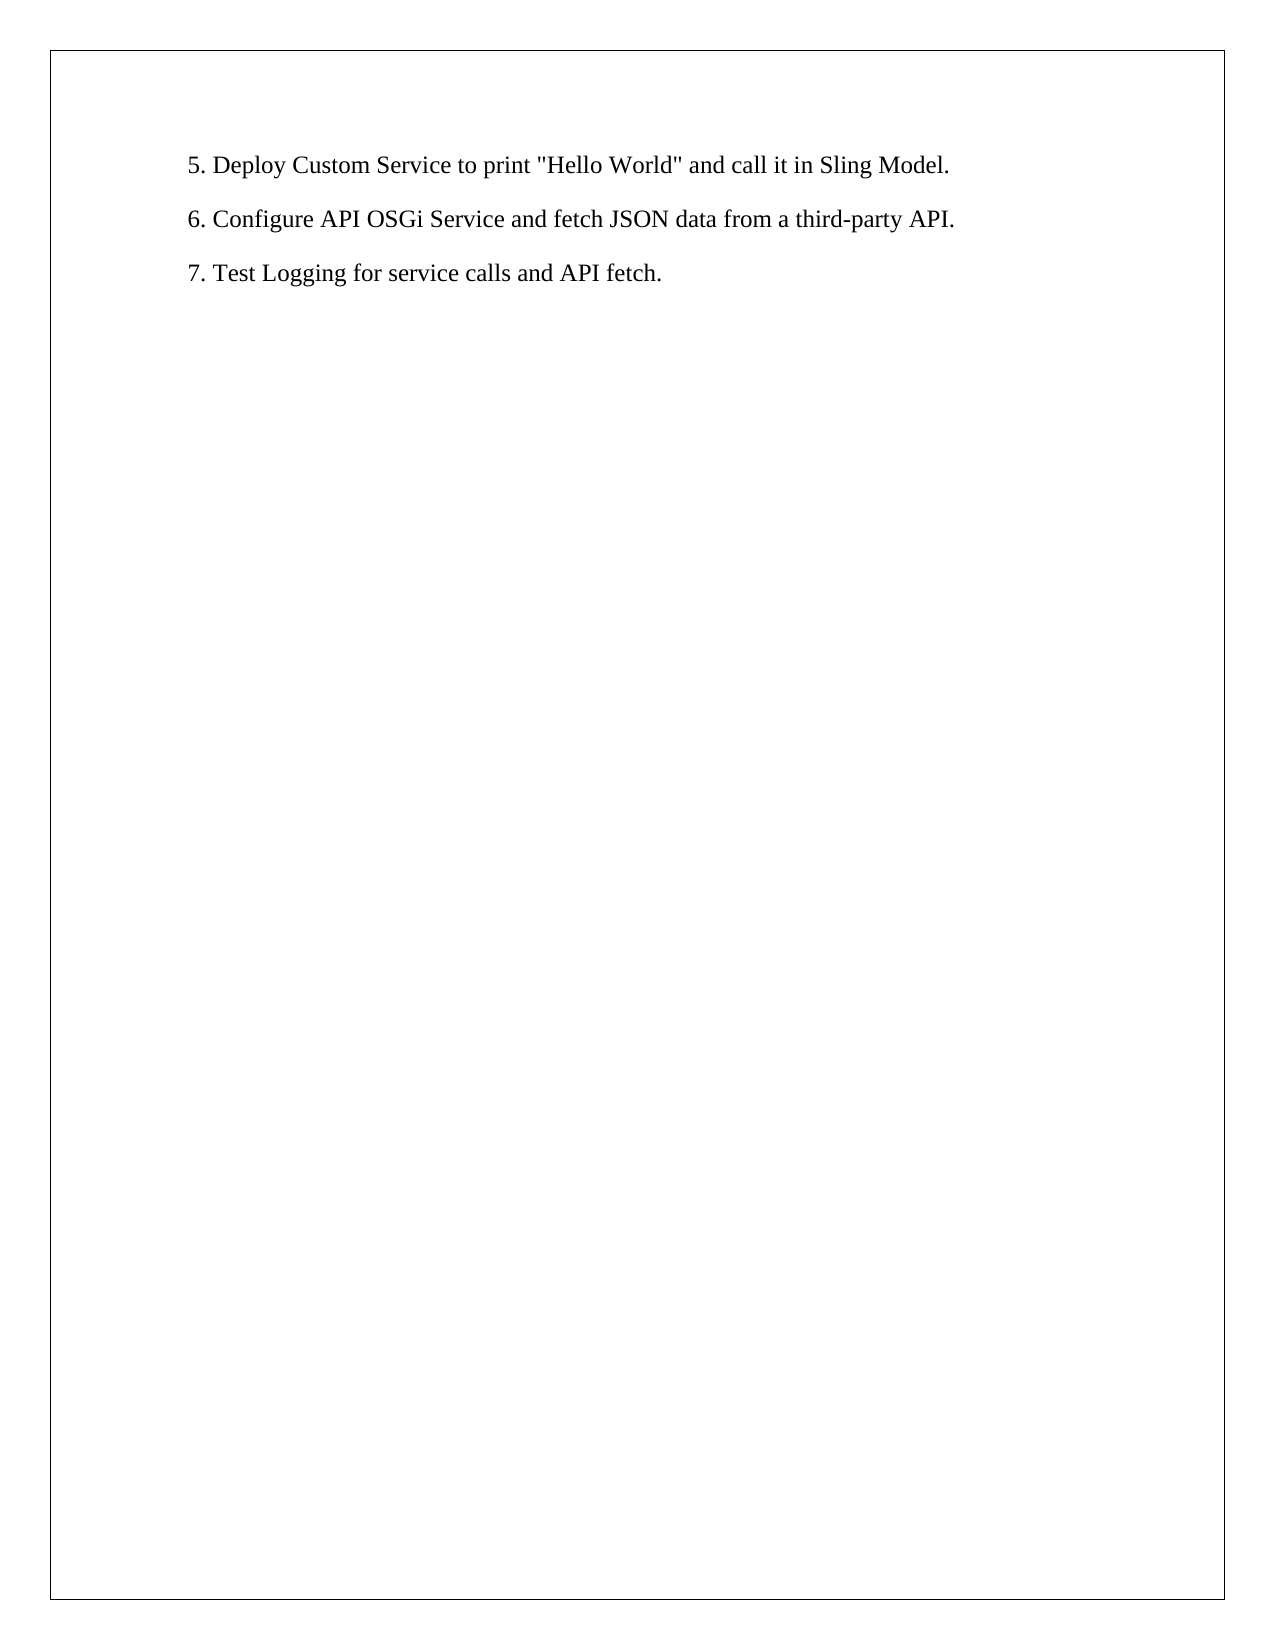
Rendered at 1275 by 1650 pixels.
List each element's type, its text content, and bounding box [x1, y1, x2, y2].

text 5. Deploy Custom Service to print "Hello World" and call it in Sling Model. [187, 150, 1087, 179]
text 6. Configure API OSGi Service and fetch JSON data from a third-party API. [187, 204, 1087, 233]
text 7. Test Logging for service calls and API fetch. [187, 258, 1087, 286]
